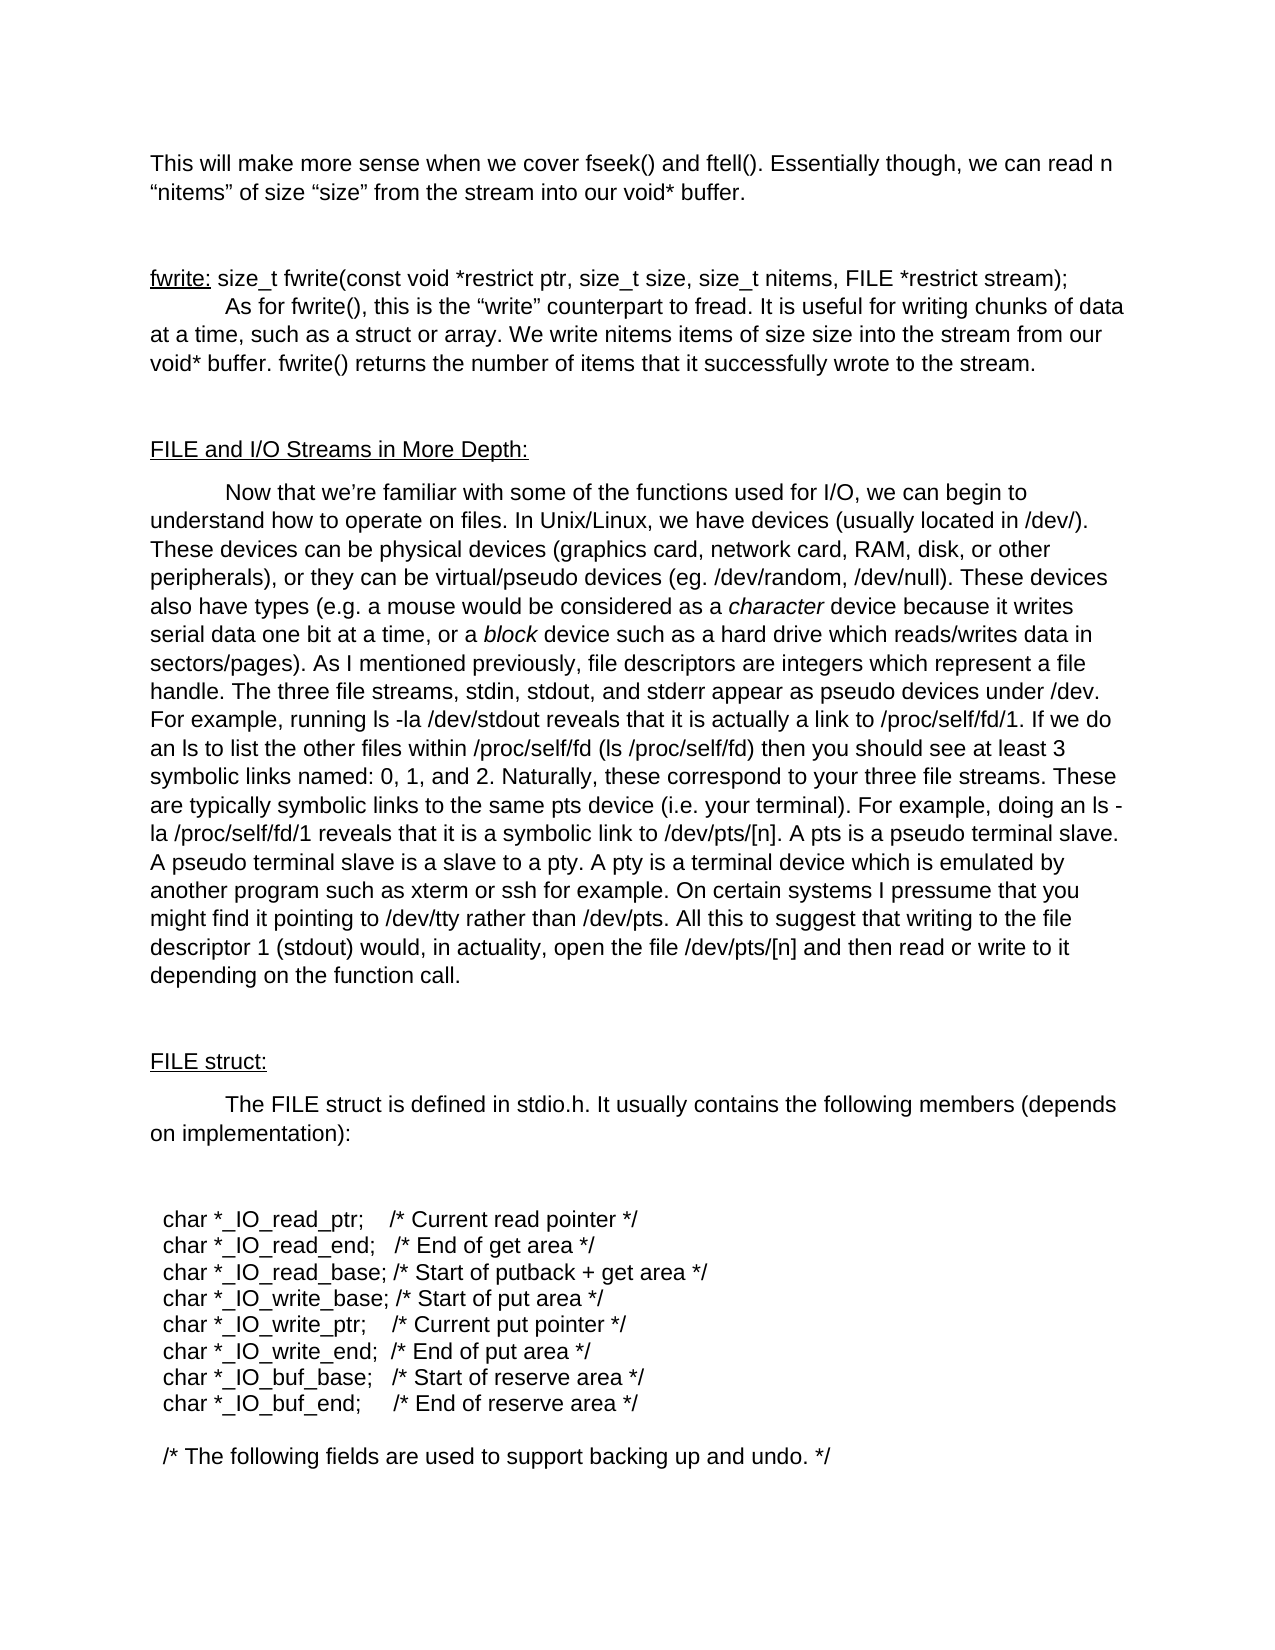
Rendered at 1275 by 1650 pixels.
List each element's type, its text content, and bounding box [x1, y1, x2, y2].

list The FILE struct is defined in stdio.h. It usually contains the following members (depends on implementation): [150, 1091, 1125, 1146]
text /* The following fields are used to support backing up and undo. */ [150, 1443, 1125, 1469]
text char *_IO_read_end; /* End of get area */ [150, 1232, 1125, 1258]
list Now that we’re familiar with some of the functions used for I/O, we can begin to understand how to operate on files. In Unix/Linux, we have devices (usually located in /dev/). These devices can be physical devices (graphics card, network card, RAM, disk, or other peripherals), or they can be virtual/pseudo devices (eg. /dev/random, /dev/null). These devices also have types (e.g. a mouse would be considered as a character device because it writes serial data one bit at a time, or a block device such as a hard drive which reads/writes data in sectors/pages). As I mentioned previously, file descriptors are integers which represent a file handle. The three file streams, stdin, stdout, and stderr appear as pseudo devices under /dev. For example, running ls -la /dev/stdout reveals that it is actually a link to /proc/self/fd/1. If we do an ls to list the other files within /proc/self/fd (ls /proc/self/fd) then you should see at least 3 symbolic links named: 0, 1, and 2. Naturally, these correspond to your three file streams. These are typically symbolic links to the same pts device (i.e. your terminal). For example, doing an ls -la /proc/self/fd/1 reveals that it is a symbolic link to /dev/pts/[n]. A pts is a pseudo terminal slave. A pseudo terminal slave is a slave to a pty. A pty is a terminal device which is emulated by another program such as xterm or ssh for example. On certain systems I pressume that you might find it pointing to /dev/tty rather than /dev/pts. All this to suggest that writing to the file descriptor 1 (stdout) would, in actuality, open the file /dev/pts/[n] and then read or write to it depending on the function call. [150, 479, 1125, 989]
text char *_IO_read_base; /* Start of putback + get area */ [150, 1258, 1125, 1285]
text char *_IO_write_end; /* End of put area */ [150, 1338, 1125, 1364]
list fwrite: size_t fwrite(const void *restrict ptr, size_t size, size_t nitems, FILE *restrict stream); As for fwrite(), this is the “write” counterpart to fread. It is useful for writing chunks of data at a time, such as a struct or array. We write nitems items of size size into the stream from our void* buffer. fwrite() returns the number of items that it successfully wrote to the stream. [150, 264, 1125, 376]
text char *_IO_write_base; /* Start of put area */ [150, 1285, 1125, 1311]
list FILE struct: [150, 1048, 1125, 1075]
text char *_IO_write_ptr; /* Current put pointer */ [150, 1311, 1125, 1338]
text char *_IO_read_ptr; /* Current read pointer */ [150, 1206, 1125, 1232]
text char *_IO_buf_base; /* Start of reserve area */ [150, 1364, 1125, 1390]
text char *_IO_buf_end; /* End of reserve area */ [150, 1390, 1125, 1417]
list FILE and I/O Streams in More Depth: [150, 436, 1125, 462]
